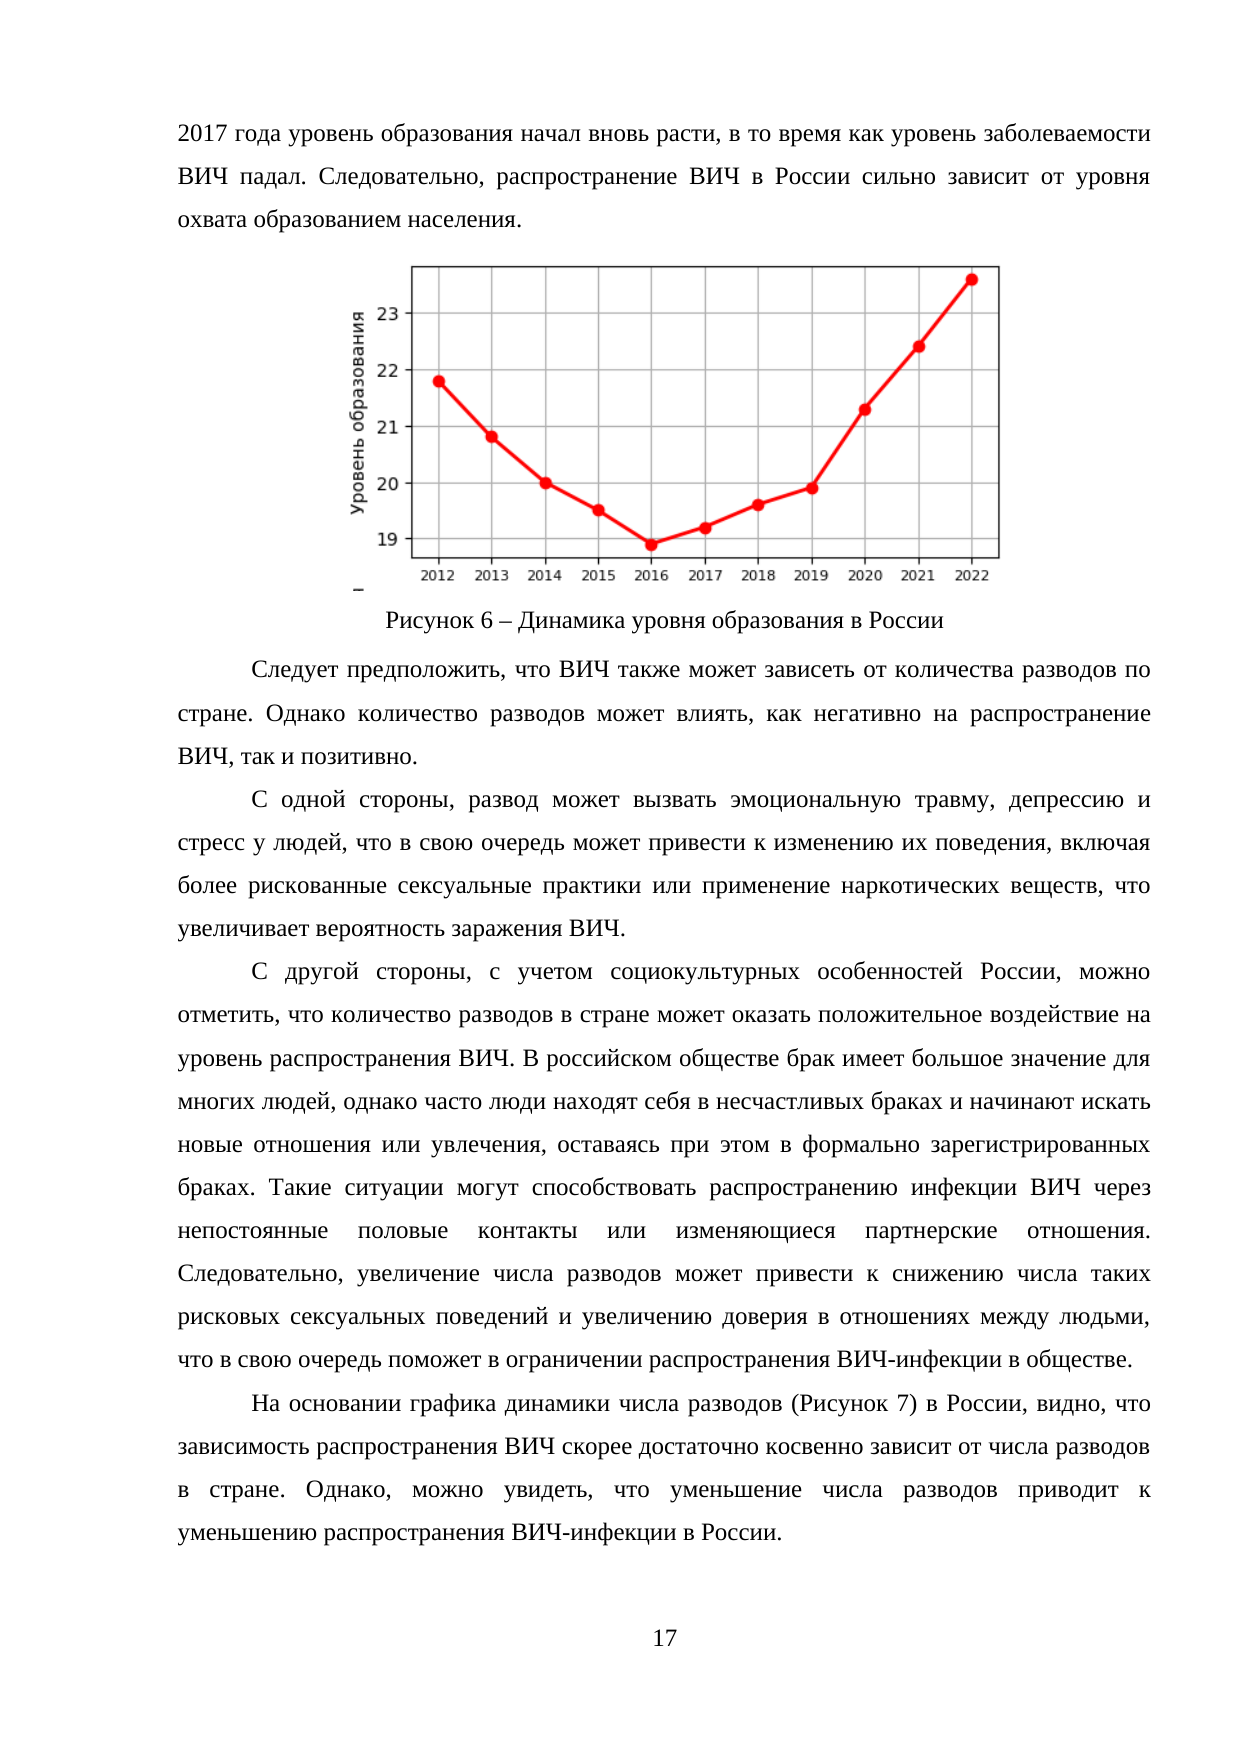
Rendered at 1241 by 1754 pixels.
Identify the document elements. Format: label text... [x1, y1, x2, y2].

text С одной стороны, развод может вызвать эмоциональную травму, депрессию и стресс у людей, что в свою очередь может привести к изменению их поведения, включая более рискованные сексуальные практики или применение наркотических веществ, что увеличивает вероятность заражения ВИЧ. [177, 784, 1152, 942]
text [177, 118, 1152, 233]
text На основании графика динамики числа разводов (Рисунок 7) в России, видно, что зависимость распространения ВИЧ скорее достаточно косвенно зависит от числа разводов в стране. Однако, можно увидеть, что уменьшение числа разводов приводит к уменьшению распространения ВИЧ-инфекции в России. [177, 1388, 1152, 1546]
picture [319, 247, 1010, 591]
text С другой стороны, с учетом социокультурных особенностей России, можно отметить, что количество разводов в стране может оказать положительное воздействие на уровень распространения ВИЧ. В российском обществе брак имеет большое значение для многих людей, однако часто люди находят себя в несчастливых браках и начинают искать новые отношения или увлечения, оставаясь при этом в формально зарегистрированных браках. Такие ситуации могут способствовать распространению инфекции ВИЧ через непостоянные половые контакты или изменяющиеся партнерские отношения. Следовательно, увеличение числа разводов может привести к снижению числа таких рисковых сексуальных поведений и увеличению доверия в отношениях между людьми, что в свою очередь поможет в ограничении распространения ВИЧ-инфекции в обществе. [177, 956, 1152, 1373]
text Следует предположить, что ВИЧ также может зависеть от количества разводов по стране. Однако количество разводов может влиять, как негативно на распространение ВИЧ, так и позитивно. [177, 654, 1152, 769]
text Рисунок 6 – Динамика уровня образования в России [177, 605, 1152, 634]
